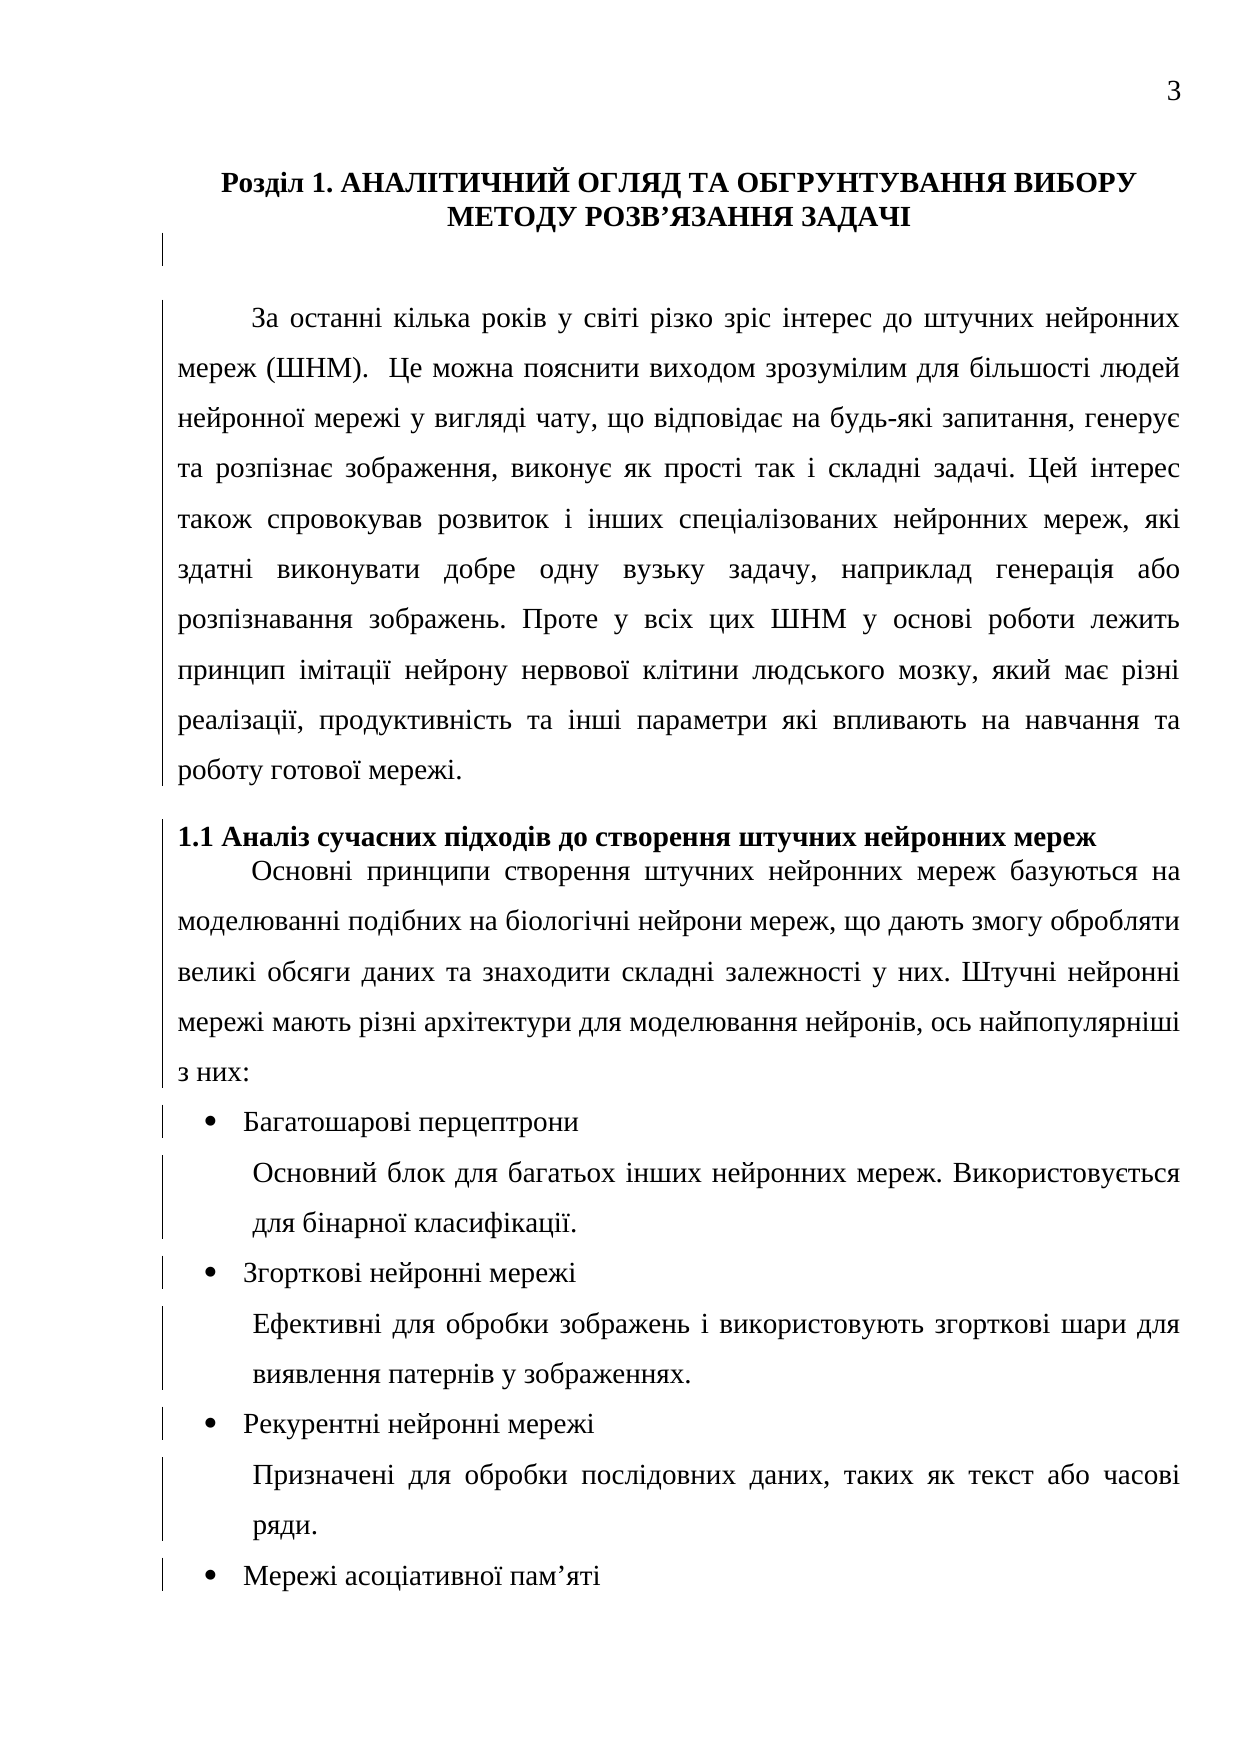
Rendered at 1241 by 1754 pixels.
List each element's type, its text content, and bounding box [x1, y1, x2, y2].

subtitle 1.1 Аналіз сучасних підходів до створення штучних нейронних мереж [177, 819, 1181, 853]
list Згорткові нейронні мережі [205, 1256, 1181, 1289]
text Основний блок для багатьох інших нейронних мереж. Використовується для бінарної класифікації. [252, 1155, 1181, 1239]
text Призначені для обробки послідовних даних, таких як текст або часові ряди. [252, 1457, 1181, 1541]
text Ефективні для обробки зображень і використовують згорткові шари для виявлення патернів у зображеннях. [252, 1306, 1181, 1390]
list Багатошарові перцептрони [205, 1104, 1181, 1138]
list Мережі асоціативної пам’яті [205, 1558, 1181, 1591]
list Рекурентні нейронні мережі [205, 1407, 1181, 1440]
subtitle Розділ 1. АНАЛІТИЧНИЙ ОГЛЯД ТА ОБГРУНТУВАННЯ ВИБОРУ МЕТОДУ РОЗВ’ЯЗАННЯ ЗАДАЧІ [177, 166, 1181, 233]
text За останні кілька років у світі різко зріс інтерес до штучних нейронних мереж (ШНМ). Це можна пояснити виходом зрозумілим для більшості людей нейронної мережі у вигляді чату, що відповідає на будь-які запитання, генерує та розпізнає зображення, виконує як прості так і складні задачі. Цей інтерес також спровокував розвиток і інших спеціалізованих нейронних мереж, які здатні виконувати добре одну вузьку задачу, наприклад генерація або розпізнавання зображень. Проте у всіх цих ШНМ у основі роботи лежить принцип імітації нейрону нервової клітини людського мозку, який має різні реалізації, продуктивність та інші параметри які впливають на навчання та роботу готової мережі. [177, 300, 1181, 786]
text Основні принципи створення штучних нейронних мереж базуються на моделюванні подібних на біологічні нейрони мереж, що дають змогу обробляти великі обсяги даних та знаходити складні залежності у них. Штучні нейронні мережі мають різні архітектури для моделювання нейронів, ось найпопулярніші з них: [177, 853, 1181, 1088]
